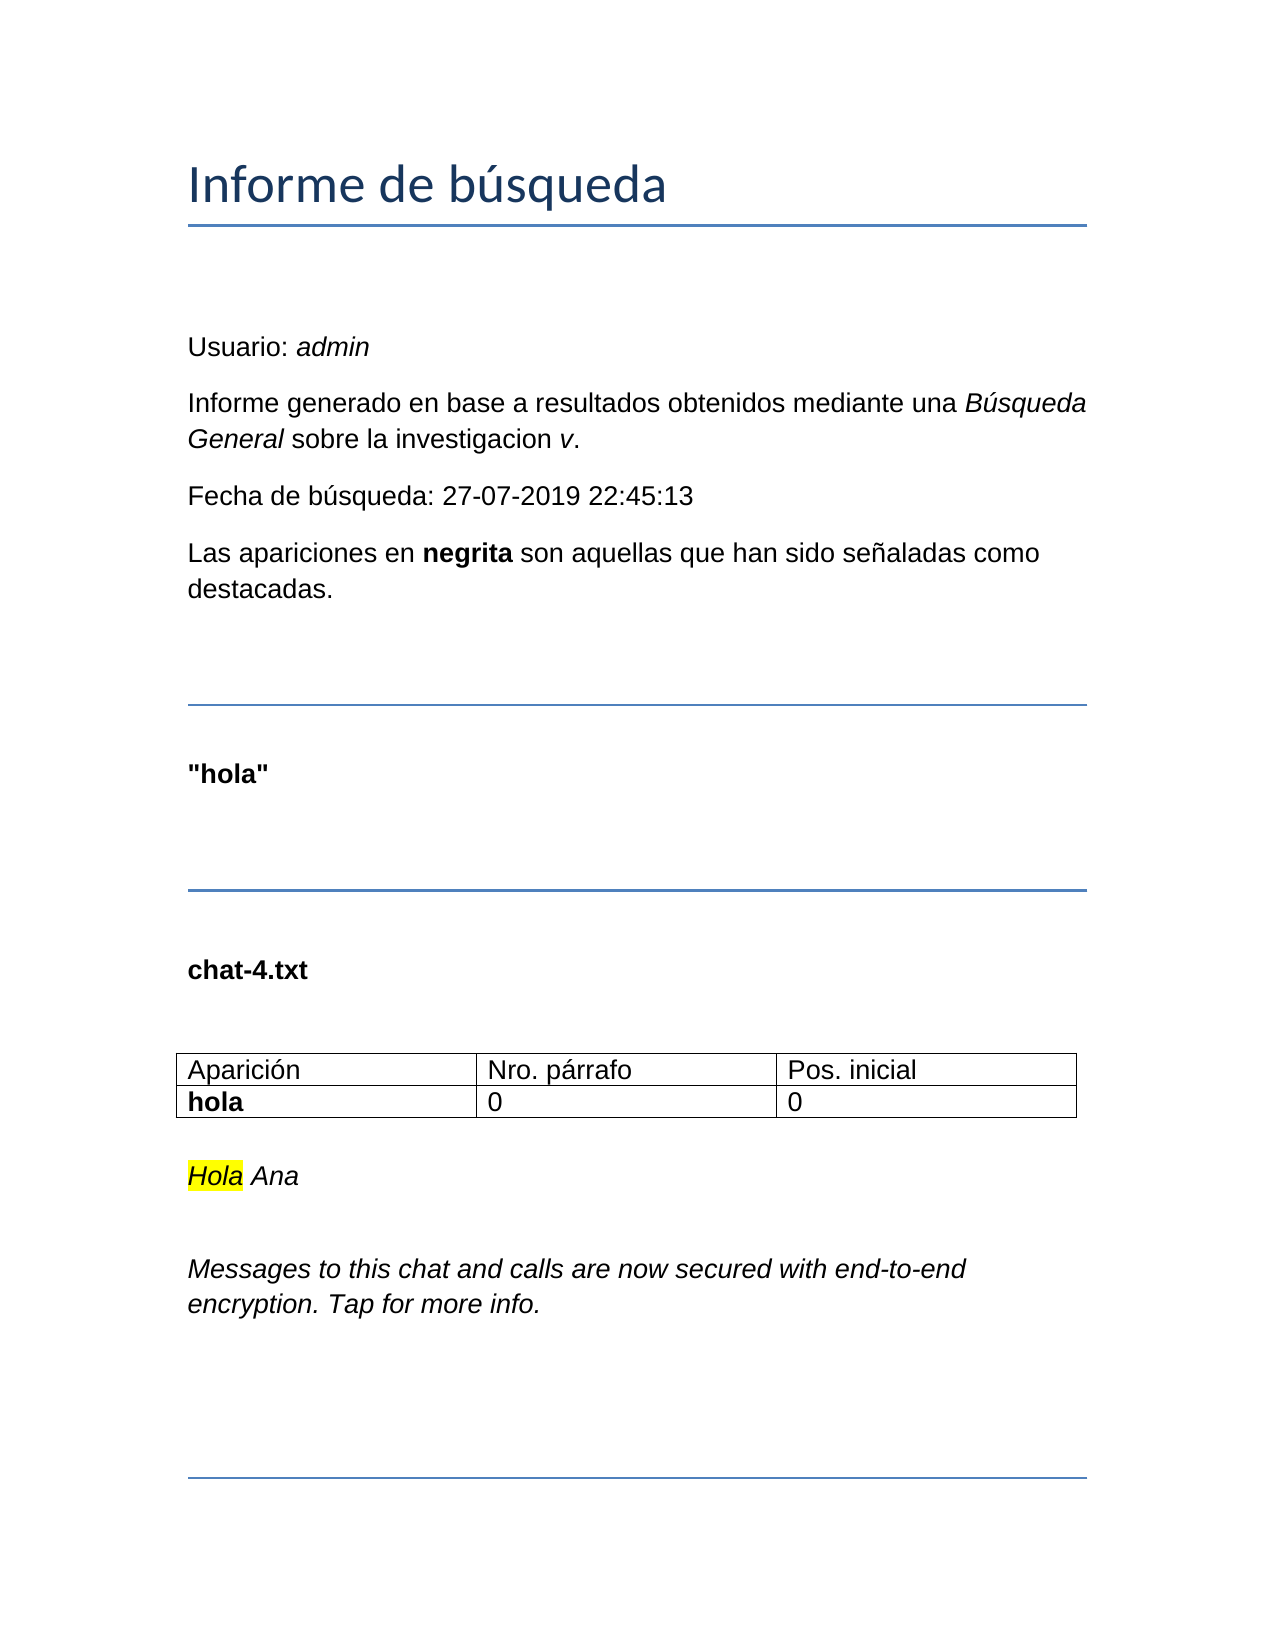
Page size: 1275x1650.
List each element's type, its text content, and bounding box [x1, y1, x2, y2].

text Usuario: admin [187, 331, 1087, 362]
text Messages to this chat and calls are now secured with end-to-end encryption. Tap for more info. [187, 1253, 1087, 1356]
table_cell 0 [777, 1086, 1076, 1117]
table_header Nro. párrafo [477, 1054, 776, 1085]
text chat-4.txt [187, 954, 1087, 985]
text Informe generado en base a resultados obtenidos mediante una Búsqueda General sobre la investigacion v. [187, 387, 1087, 455]
text "hola" [187, 758, 1087, 789]
table_header Pos. inicial [777, 1054, 1076, 1085]
table_header Aparición [177, 1054, 476, 1085]
text Fecha de búsqueda: 27-07-2019 22:45:13 [187, 480, 1087, 511]
text Las apariciones en negrita son aquellas que han sido señaladas como destacadas. [187, 537, 1087, 604]
table_cell 0 [477, 1086, 776, 1117]
table_cell hola [177, 1086, 476, 1117]
title Informe de búsqueda [187, 150, 1087, 227]
text Hola Ana [187, 1160, 1087, 1227]
